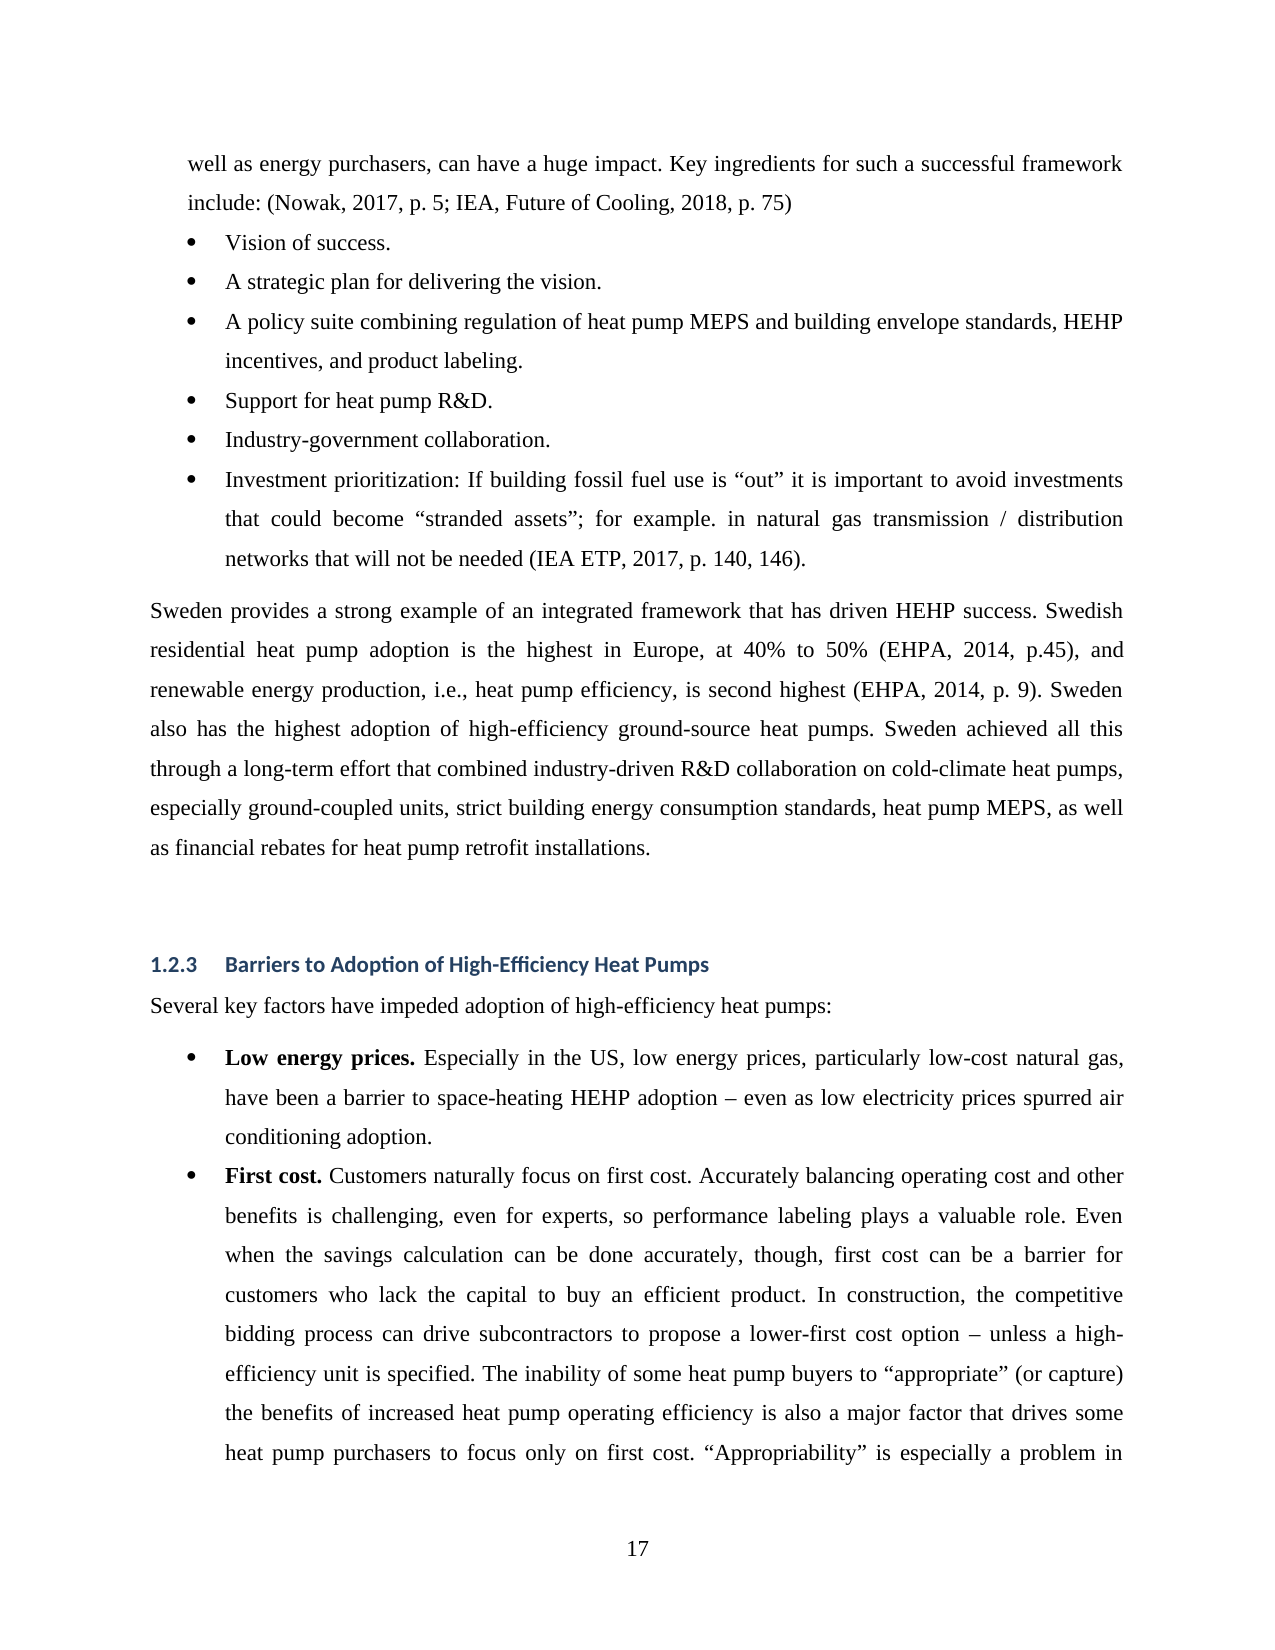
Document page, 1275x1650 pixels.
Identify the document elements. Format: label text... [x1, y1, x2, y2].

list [187, 1162, 1125, 1465]
list Investment prioritization: If building fossil fuel use is “out” it is important to avoid investments that could become “stranded assets”; for example. in natural gas transmission / distribution networks that will not be needed (IEA ETP, 2017, p. 140, 146). [187, 466, 1125, 571]
text Several key factors have impeded adoption of high-efficiency heat pumps: [150, 992, 1125, 1018]
list Vision of success. [187, 229, 1125, 255]
subtitle Barriers to Adoption of High-Efficiency Heat Pumps [150, 950, 1125, 978]
list A strategic plan for delivering the vision. [187, 268, 1125, 295]
list Low energy prices. Especially in the US, low energy prices, particularly low-cost natural gas, have been a barrier to space-heating HEHP adoption – even as low electricity prices spurred air conditioning adoption. [187, 1044, 1125, 1149]
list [150, 150, 1125, 216]
list Support for heat pump R&D. [187, 387, 1125, 413]
list A policy suite combining regulation of heat pump MEPS and building envelope standards, HEHP incentives, and product labeling. [187, 308, 1125, 374]
text Sweden provides a strong example of an integrated framework that has driven HEHP success. Swedish residential heat pump adoption is the highest in Europe, at 40% to 50% (EHPA, 2014, p.45), and renewable energy production, i.e., heat pump efficiency, is second highest (EHPA, 2014, p. 9). Sweden also has the highest adoption of high-efficiency ground-source heat pumps. Sweden achieved all this through a long-term effort that combined industry-driven R&D collaboration on cold-climate heat pumps, especially ground-coupled units, strict building energy consumption standards, heat pump MEPS, as well as financial rebates for heat pump retrofit installations. [150, 597, 1125, 860]
list Industry-government collaboration. [187, 426, 1125, 453]
